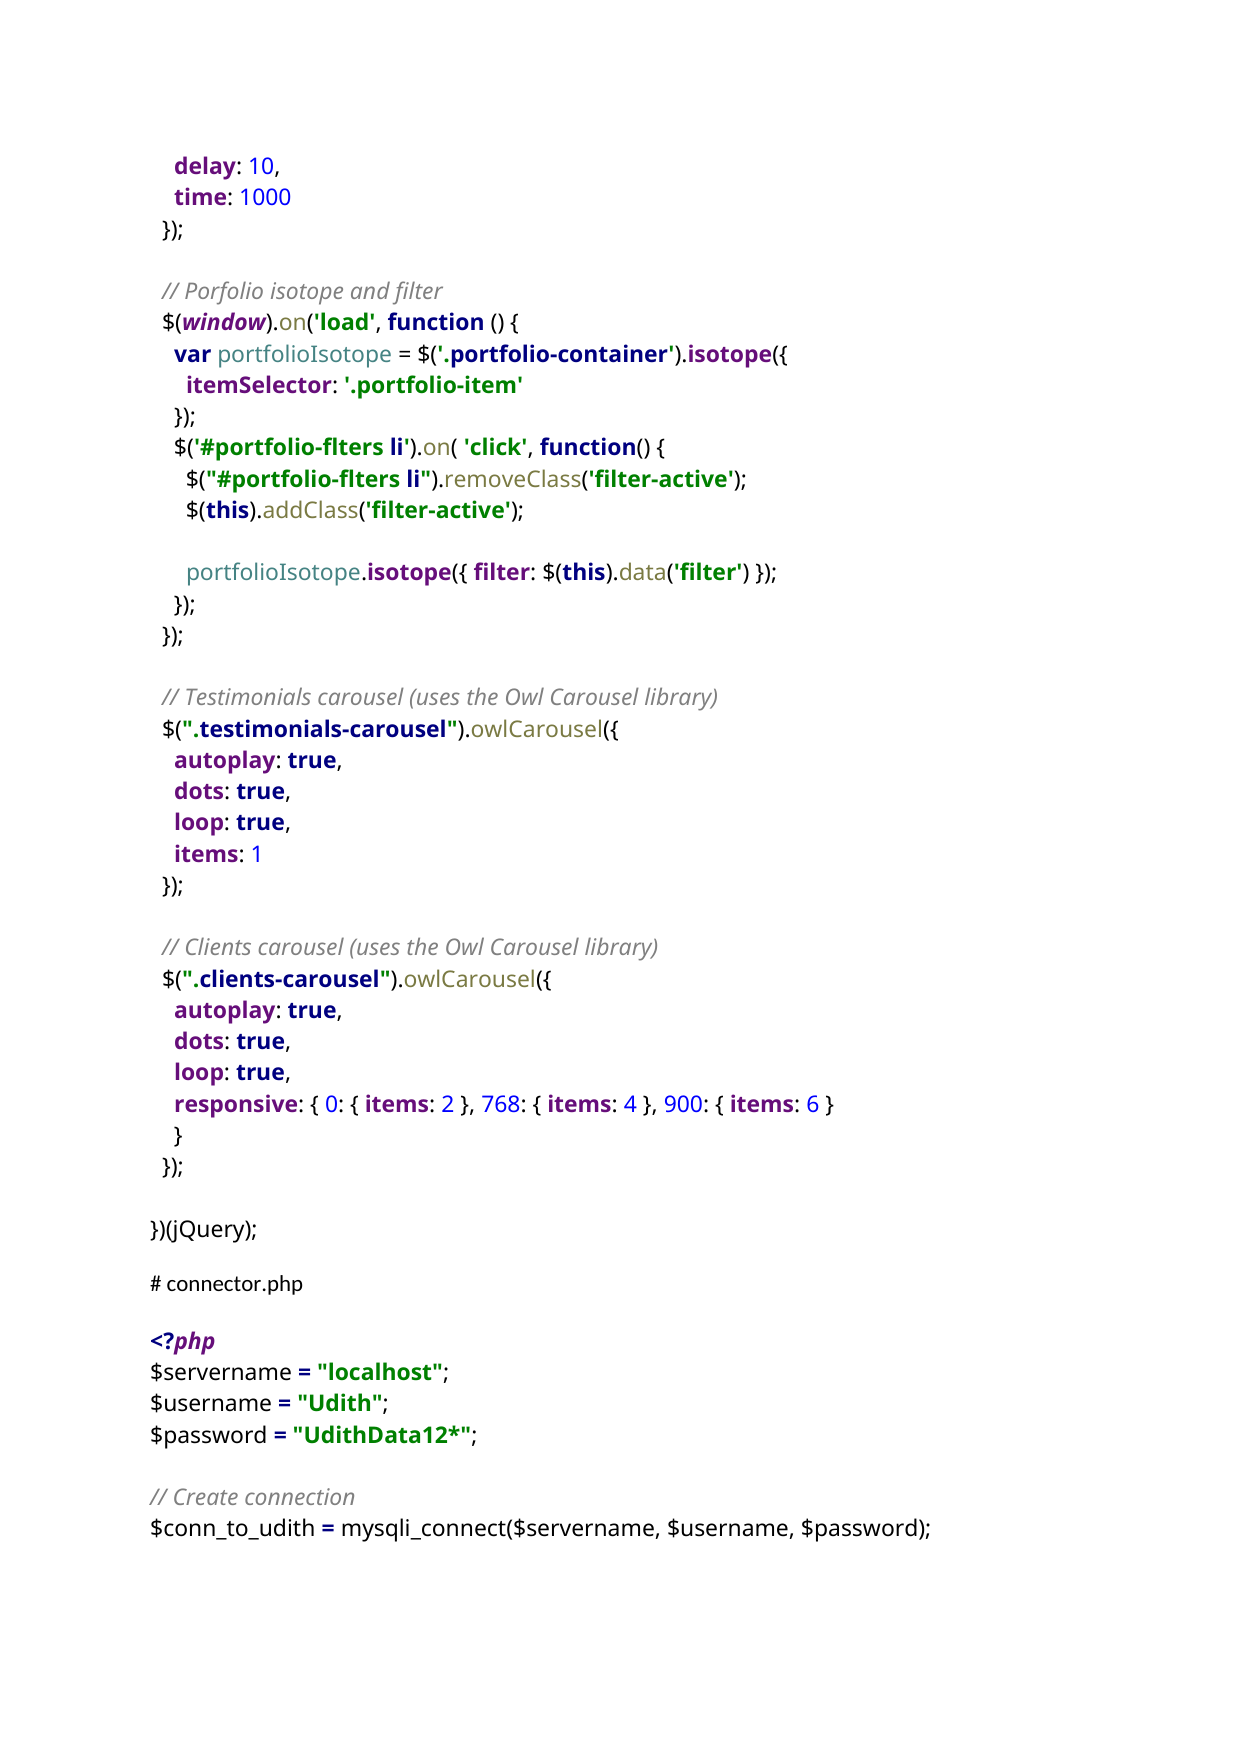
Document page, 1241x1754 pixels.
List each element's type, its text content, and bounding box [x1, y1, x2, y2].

text # connector.php [150, 1269, 1090, 1297]
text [150, 1325, 1090, 1575]
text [150, 150, 1090, 1244]
